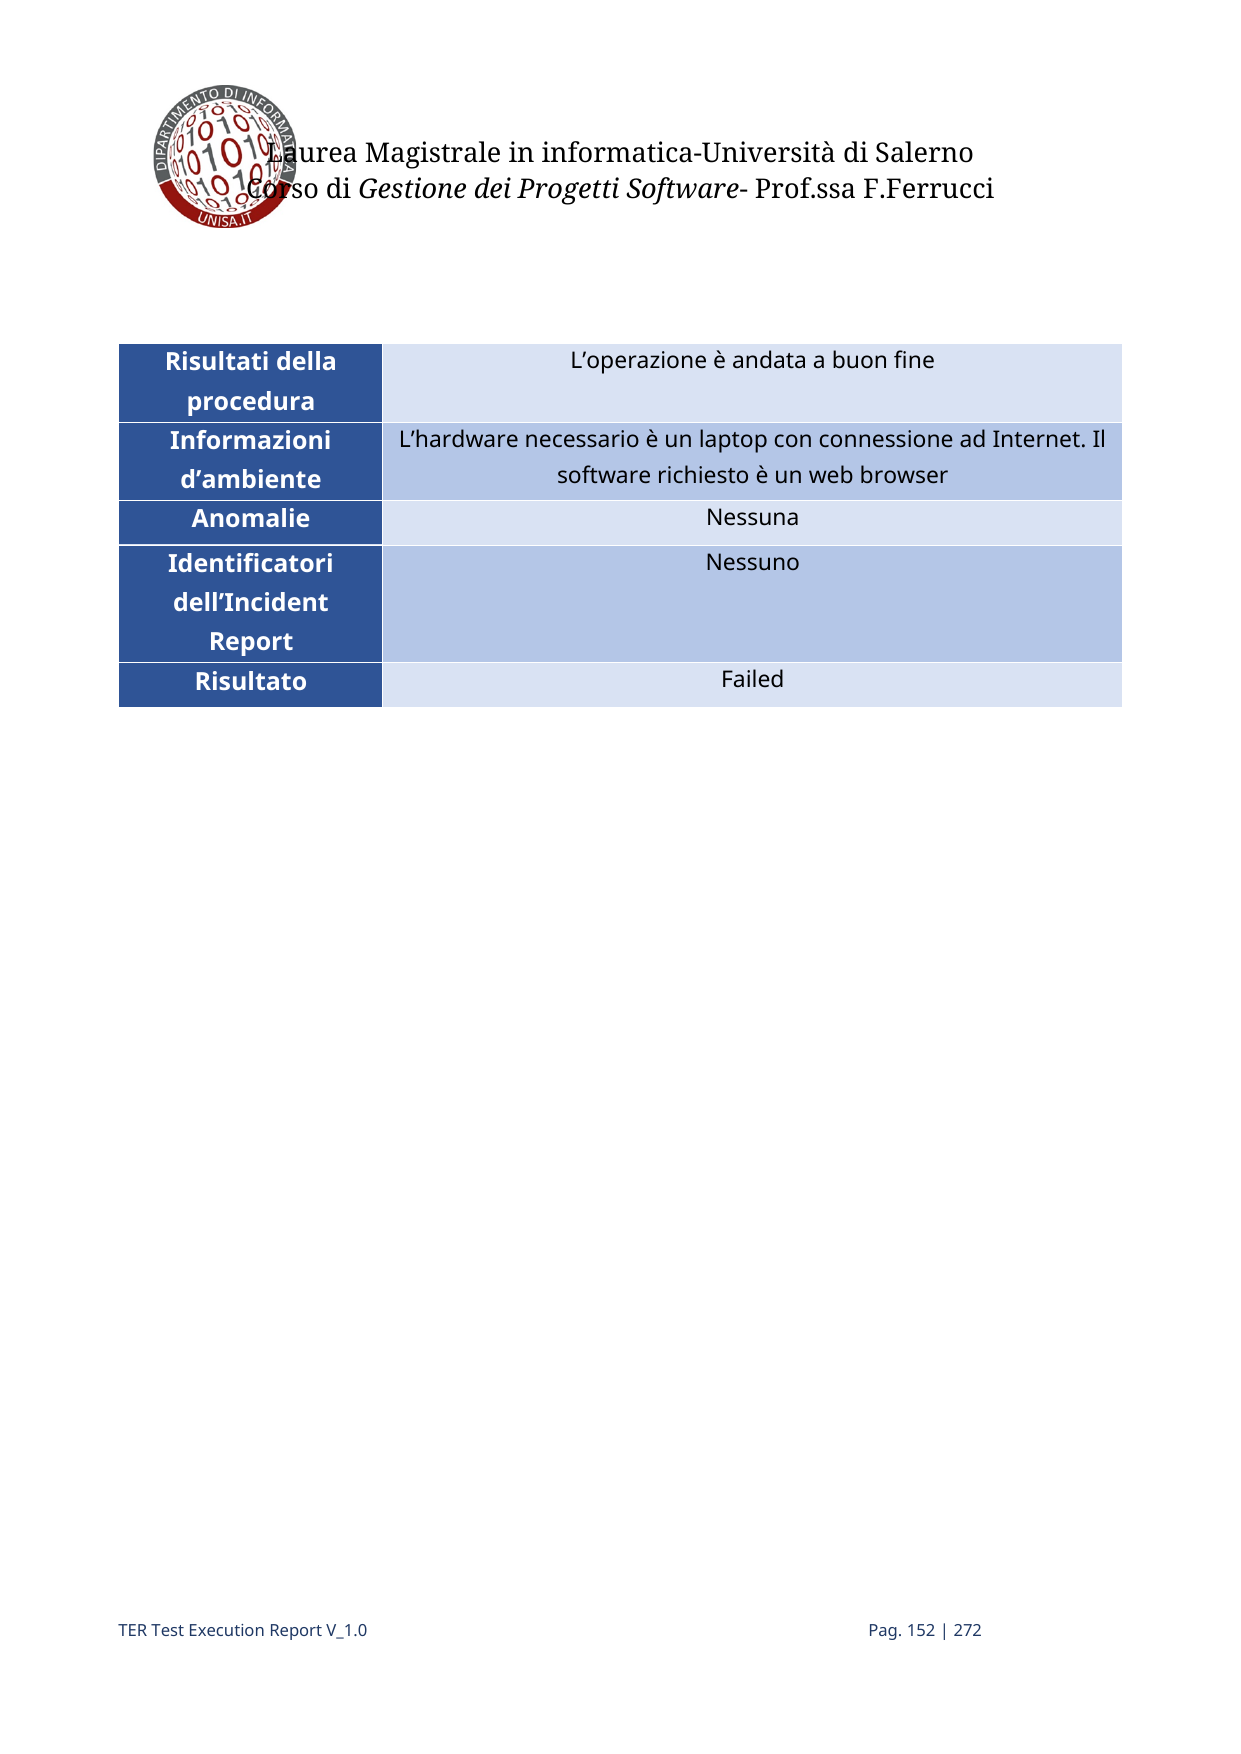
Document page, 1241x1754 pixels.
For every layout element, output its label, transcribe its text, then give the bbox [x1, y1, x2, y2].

table_cell Risultati della procedura [119, 344, 382, 422]
table_cell Informazioni d’ambiente [119, 423, 382, 500]
table_cell L’hardware necessario è un laptop con connessione ad Internet. Il software richiesto è un web browser [383, 423, 1122, 500]
table_cell Nessuna [383, 501, 1122, 544]
table_cell Identificatori dell’Incident Report [119, 546, 382, 662]
table_cell Risultato [119, 663, 382, 707]
table_cell Nessuno [383, 546, 1122, 662]
table_cell Failed [383, 663, 1122, 707]
table_cell L’operazione è andata a buon fine [383, 344, 1122, 422]
table_cell Anomalie [119, 501, 382, 544]
picture [153, 85, 297, 228]
